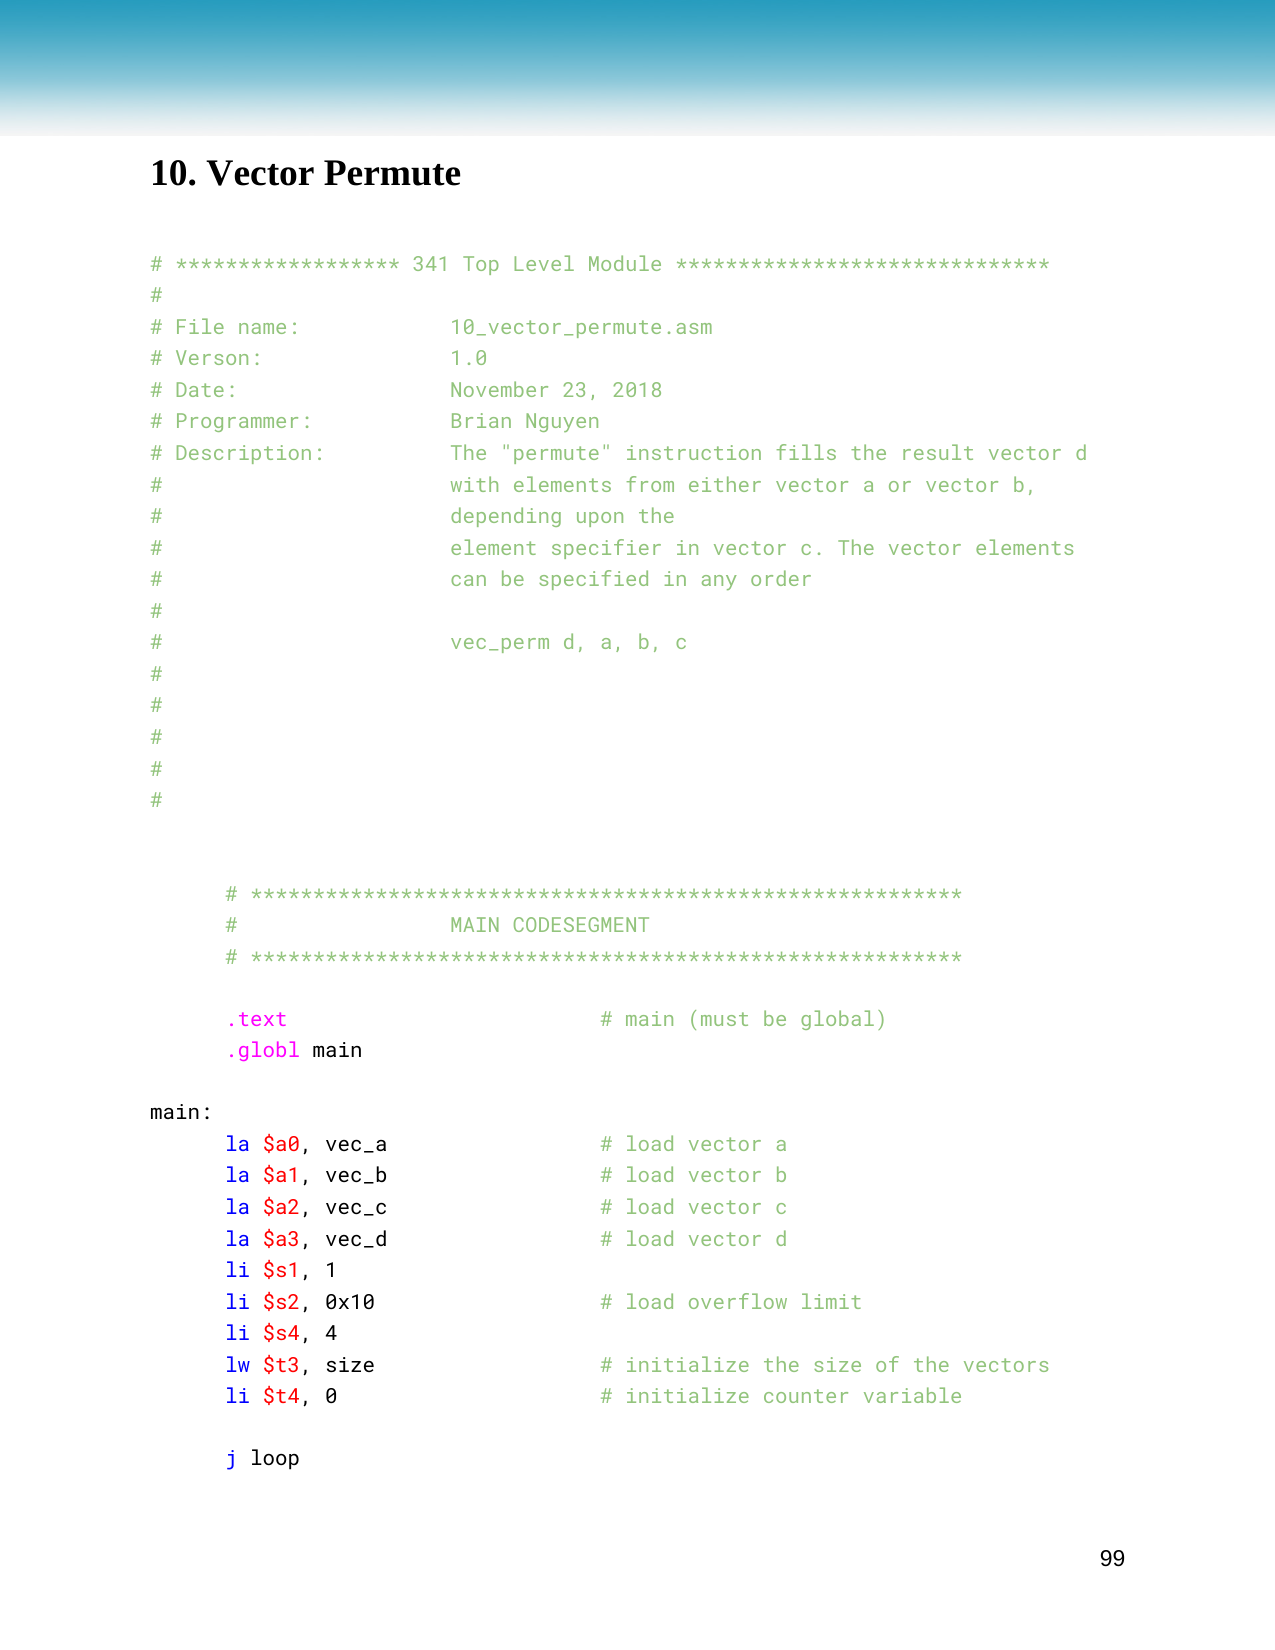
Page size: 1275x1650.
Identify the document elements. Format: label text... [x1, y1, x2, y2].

text la $a2, vec_c # load vector c [150, 1193, 1125, 1220]
text main: [150, 1098, 1125, 1125]
text # MAIN CODESEGMENT [150, 911, 1125, 938]
text .text # main (must be global) [150, 1004, 1125, 1032]
text # Description: The "permute" instruction fills the result vector d [150, 438, 1125, 466]
text # [150, 596, 1125, 624]
text # File name: 10_vector_permute.asm [150, 312, 1125, 340]
text la $a3, vec_d # load vector d [150, 1224, 1125, 1252]
text # Verson: 1.0 [150, 344, 1125, 371]
text .globl main [150, 1036, 1125, 1063]
text j loop [150, 1444, 1125, 1471]
text # ********************************************************* [150, 942, 1125, 970]
text # [150, 691, 1125, 718]
text li $s2, 0x10 # load overflow limit [150, 1287, 1125, 1315]
text # vec_perm d, a, b, c [150, 628, 1125, 655]
text # [150, 659, 1125, 687]
text # element specifier in vector c. The vector elements [150, 533, 1125, 561]
text li $s4, 4 [150, 1319, 1125, 1346]
text # [150, 786, 1125, 813]
text # Date: November 23, 2018 [150, 375, 1125, 403]
text la $a0, vec_a # load vector a [150, 1129, 1125, 1157]
text # can be specified in any order [150, 565, 1125, 592]
text lw $t3, size # initialize the size of the vectors [150, 1350, 1125, 1378]
text # ********************************************************* [150, 879, 1125, 907]
text # [150, 754, 1125, 782]
text la $a1, vec_b # load vector b [150, 1161, 1125, 1188]
text li $s1, 1 [150, 1256, 1125, 1283]
picture [0, 0, 1275, 136]
text # Programmer: Brian Nguyen [150, 407, 1125, 434]
text # [150, 281, 1125, 308]
text # with elements from either vector a or vector b, [150, 470, 1125, 498]
text 10. Vector Permute [150, 150, 1125, 193]
text # [150, 723, 1125, 750]
text # depending upon the [150, 502, 1125, 529]
text # ****************** 341 Top Level Module ****************************** [150, 249, 1125, 277]
text li $t4, 0 # initialize counter variable [150, 1382, 1125, 1409]
